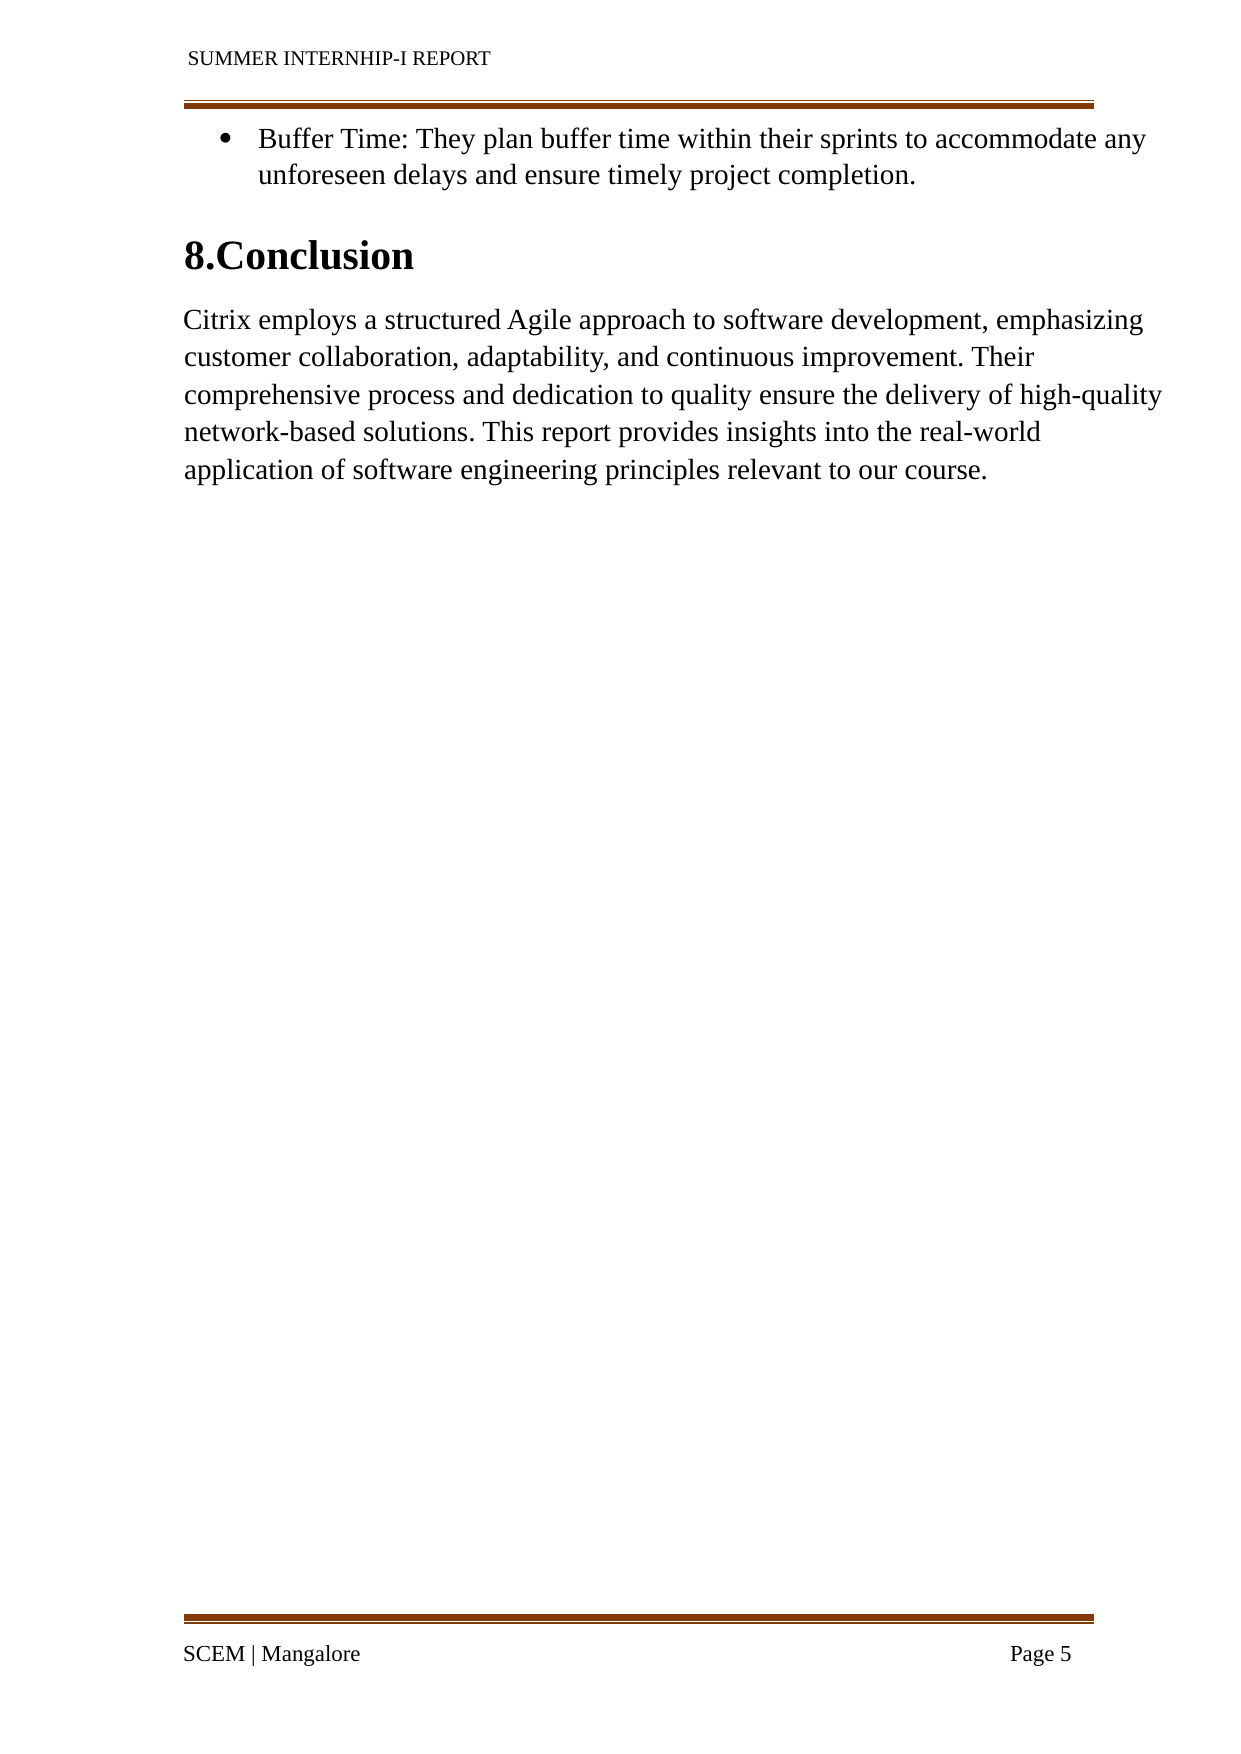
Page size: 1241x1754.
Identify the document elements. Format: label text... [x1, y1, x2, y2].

list Buffer Time: They plan buffer time within their sprints to accommodate any unforeseen delays and ensure timely project completion. [220, 121, 1167, 191]
subtitle 8.Conclusion [184, 230, 1167, 278]
text Citrix employs a structured Agile approach to software development, emphasizing customer collaboration, adaptability, and continuous improvement. Their comprehensive process and dedication to quality ensure the delivery of high-quality network-based solutions. This report provides insights into the real-world application of software engineering principles relevant to our course. [183, 302, 1167, 485]
